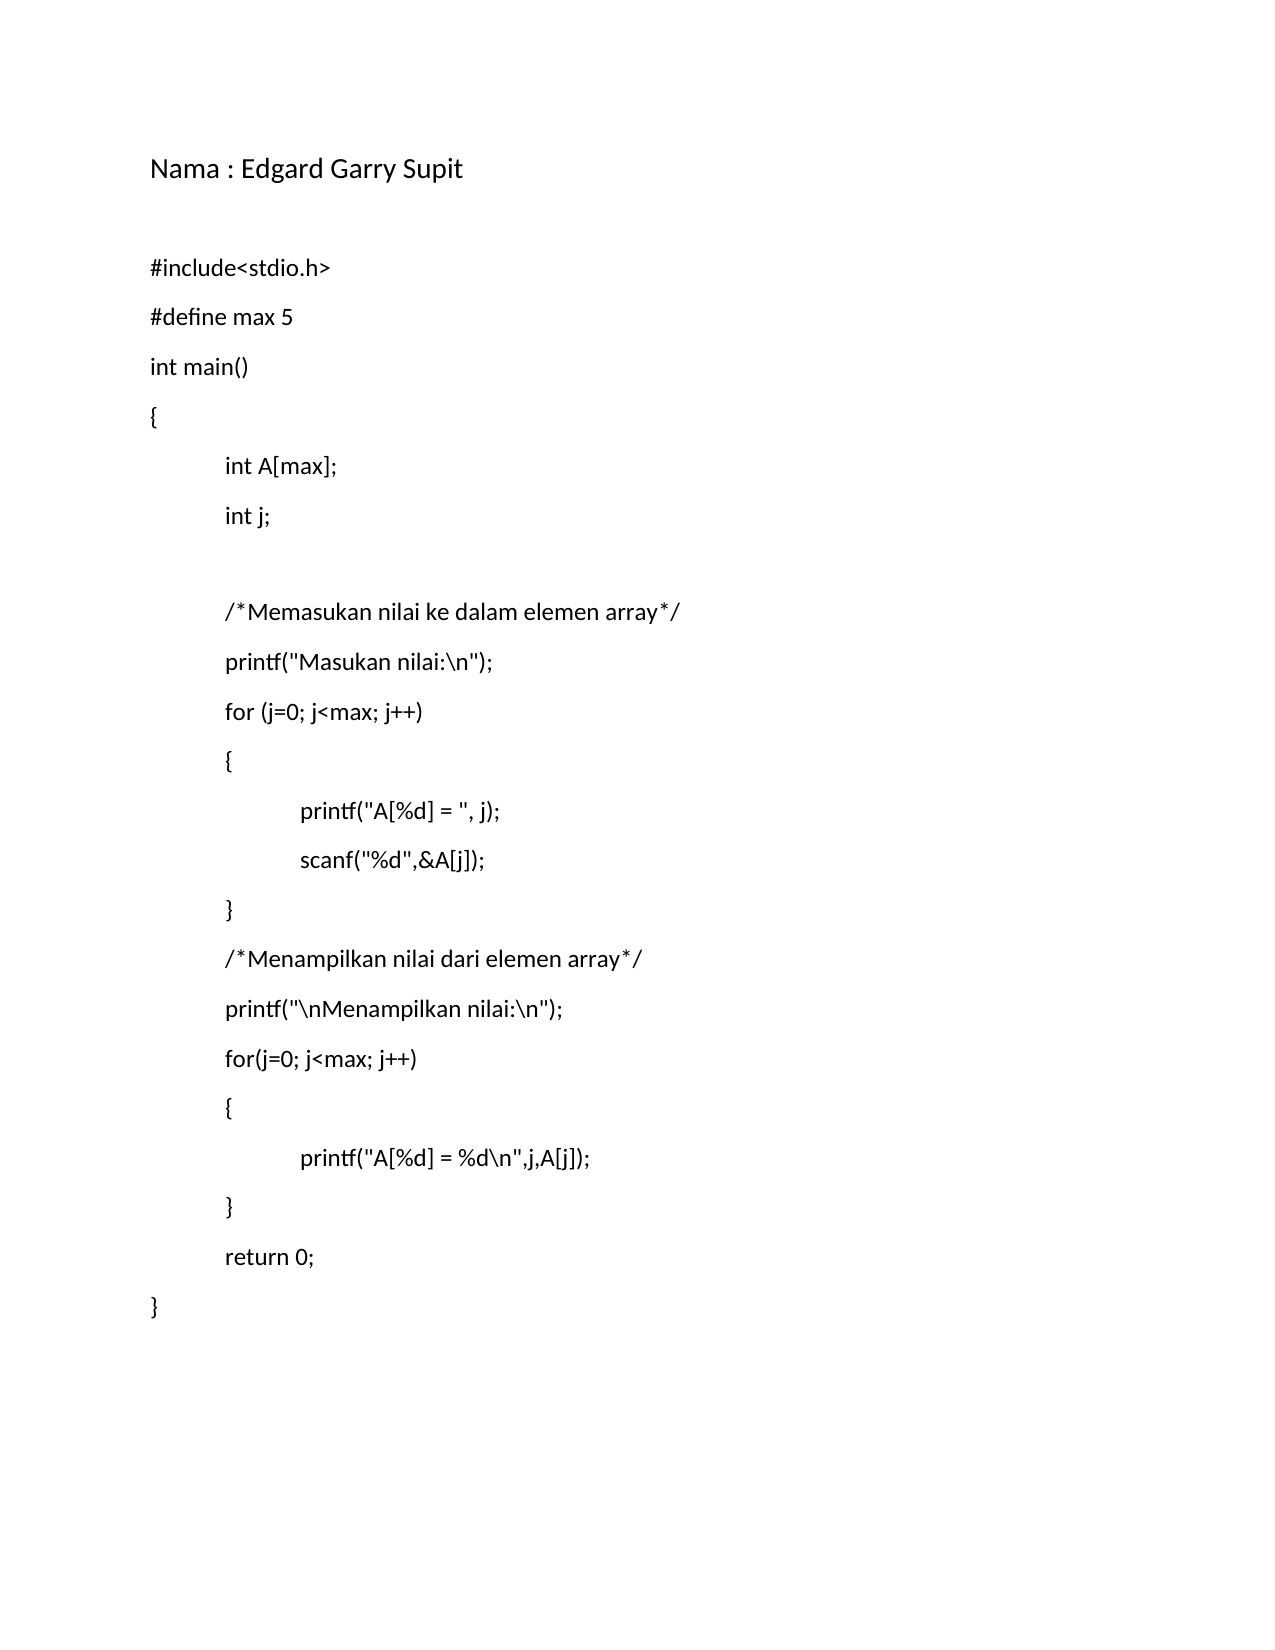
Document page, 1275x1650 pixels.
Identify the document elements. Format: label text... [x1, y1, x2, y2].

text } [150, 1291, 1125, 1321]
text { [150, 1092, 1125, 1123]
text int main() [150, 351, 1125, 382]
text printf("A[%d] = ", j); [150, 795, 1125, 825]
text for (j=0; j<max; j++) [150, 696, 1125, 726]
text printf("\nMenampilkan nilai:\n"); [150, 993, 1125, 1024]
text int A[max]; [150, 450, 1125, 481]
text printf("A[%d] = %d\n",j,A[j]); [150, 1142, 1125, 1172]
text /*Memasukan nilai ke dalam elemen array*/ [150, 597, 1125, 627]
text /*Menampilkan nilai dari elemen array*/ [150, 944, 1125, 974]
text for(j=0; j<max; j++) [150, 1043, 1125, 1073]
text } [150, 894, 1125, 924]
text { [150, 745, 1125, 776]
text } [150, 1192, 1125, 1222]
text #include<stdio.h> [150, 252, 1125, 282]
text { [150, 401, 1125, 431]
text printf("Masukan nilai:\n"); [150, 646, 1125, 677]
text int j; [150, 500, 1125, 530]
text Nama : Edgard Garry Supit [150, 150, 1125, 186]
text return 0; [150, 1241, 1125, 1272]
text #define max 5 [150, 302, 1125, 332]
text scanf("%d",&A[j]); [150, 844, 1125, 875]
